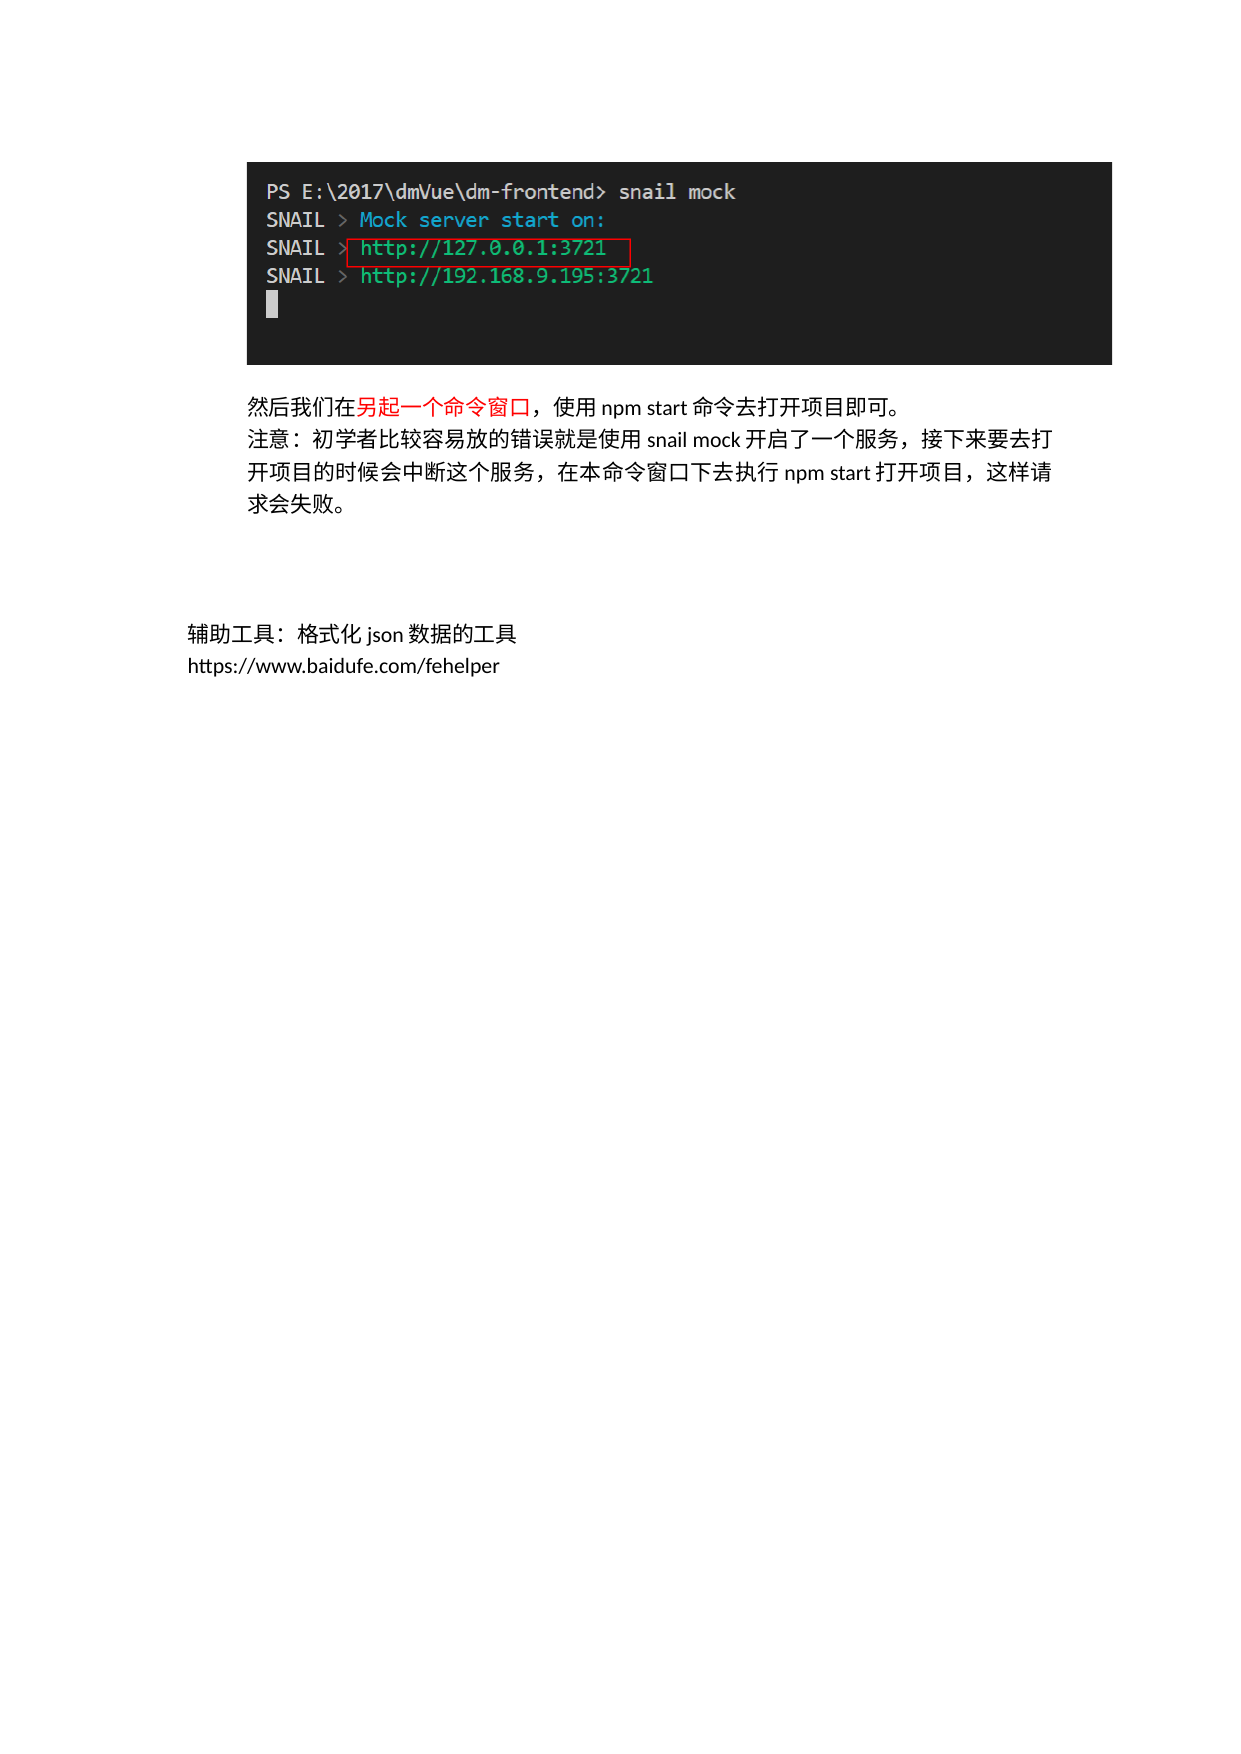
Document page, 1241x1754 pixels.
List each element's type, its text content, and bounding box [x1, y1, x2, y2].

text https://www.baidufe.com/fehelper [187, 649, 1053, 682]
picture [246, 162, 1113, 365]
text 辅助工具：格式化json数据的工具 [187, 617, 1053, 649]
list 注意：初学者比较容易放的错误就是使用snail mock开启了一个服务，接下来要去打开项目的时候会中断这个服务，在本命令窗口下去执行npm start打开项目，这样请求会失败。 [247, 422, 1053, 519]
list 然后我们在另起一个命令窗口，使用npm start命令去打开项目即可。 [247, 389, 1053, 422]
